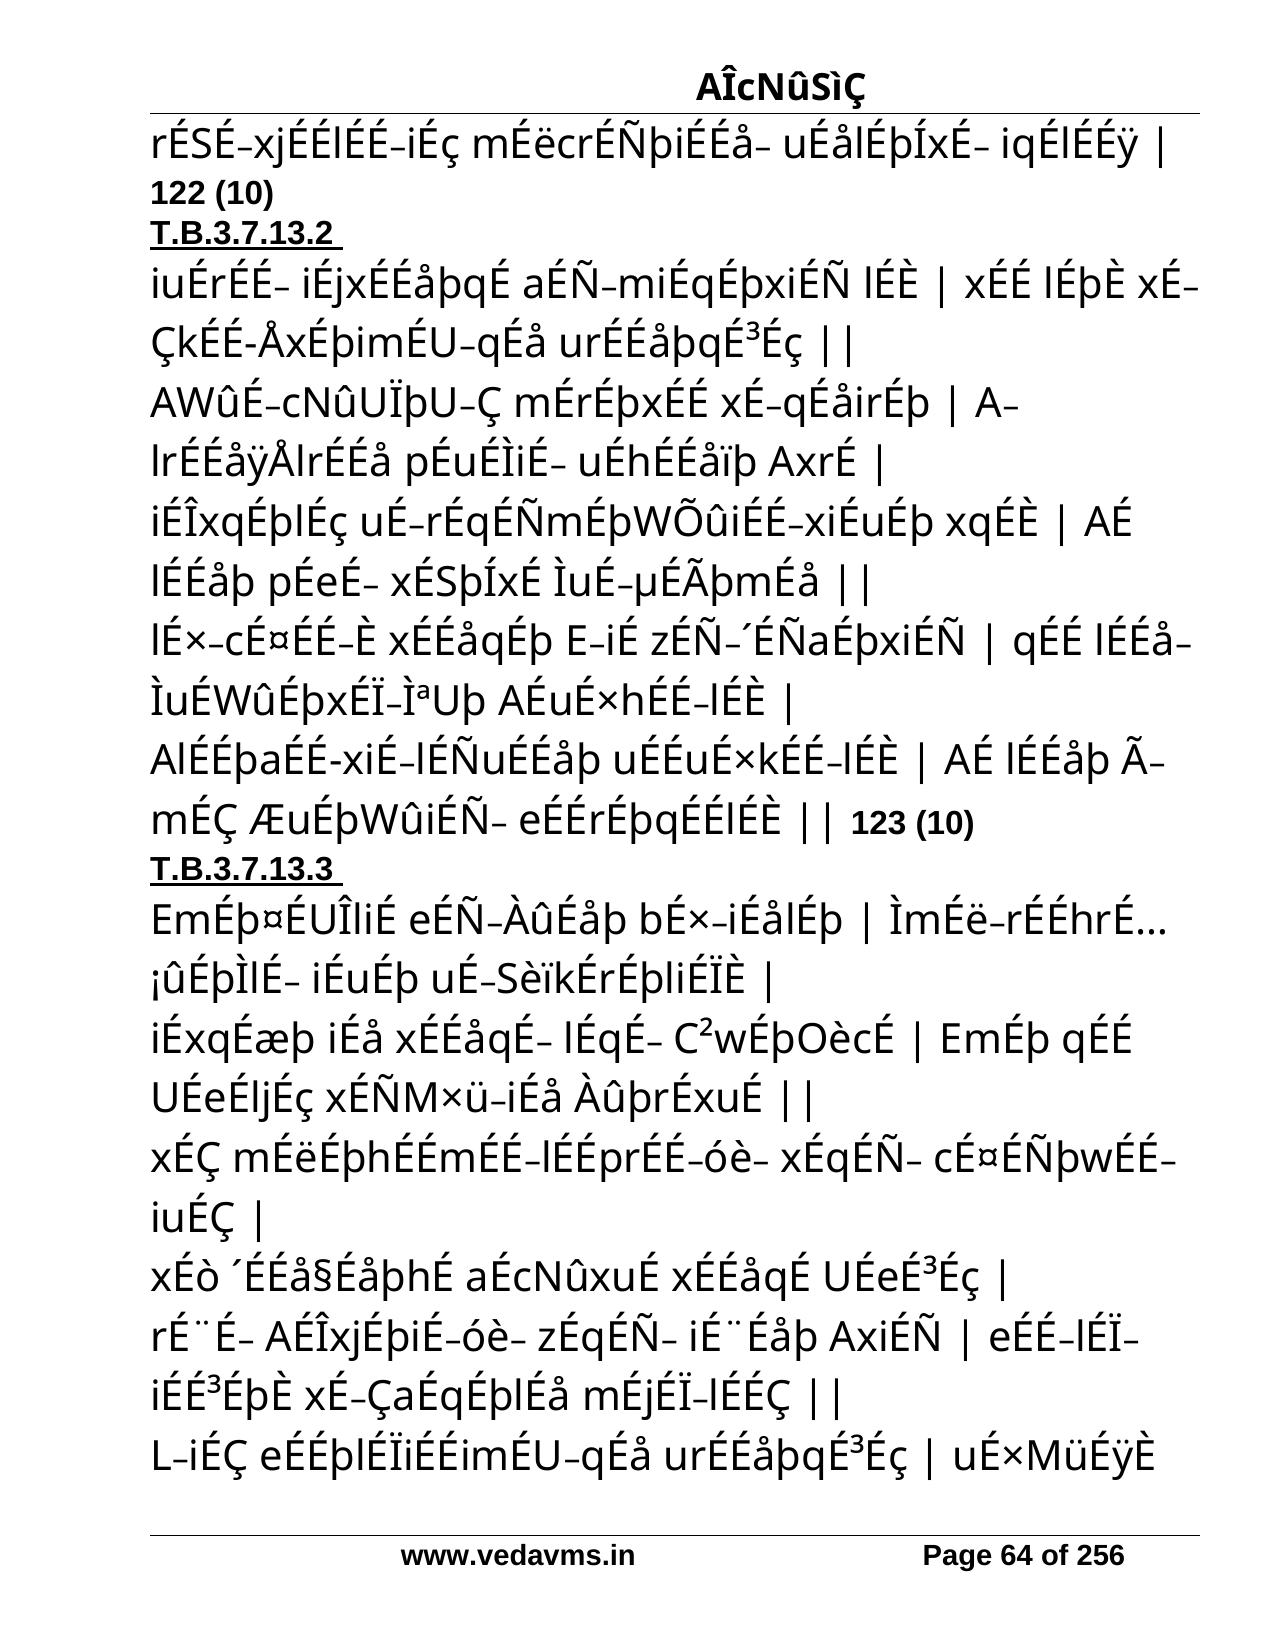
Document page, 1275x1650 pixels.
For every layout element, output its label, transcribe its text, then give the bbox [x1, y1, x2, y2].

text xÉò ´ÉÉå§ÉåþhÉ aÉcNûxuÉ xÉÉåqÉ UÉeÉ³Éç | [150, 1247, 1200, 1304]
text AWûÉ–cNûUÏþU–Ç mÉrÉþxÉÉ xÉ–qÉåirÉþ | A–lrÉÉåÿÅlrÉÉå pÉuÉÌiÉ– uÉhÉÉåïþ AxrÉ | [150, 373, 1200, 489]
text iÉxqÉæþ iÉå xÉÉåqÉ– lÉqÉ– C²wÉþOècÉ | EmÉþ qÉÉ UÉeÉljÉç xÉÑM×ü–iÉå ÀûþrÉxuÉ || [150, 1009, 1200, 1125]
text T.B.3.7.13.3 [150, 849, 1200, 888]
text iuÉrÉÉ– iÉjxÉÉåþqÉ aÉÑ–miÉqÉþxiÉÑ lÉÈ | xÉÉ lÉþÈ xÉ–ÇkÉÉ-ÅxÉþimÉU–qÉå urÉÉåþqÉ³Éç || [150, 253, 1200, 370]
text xÉÇ mÉëÉþhÉÉmÉÉ–lÉÉprÉÉ–óè– xÉqÉÑ– cÉ¤ÉÑþwÉÉ– iuÉÇ | [150, 1128, 1200, 1244]
text rÉ¨É– AÉÎxjÉþiÉ–óè– zÉqÉÑ– iÉ¨Éåþ AxiÉÑ | eÉÉ–lÉÏ–iÉÉ³ÉþÈ xÉ–ÇaÉqÉþlÉå mÉjÉÏ–lÉÉÇ || [150, 1307, 1200, 1423]
text lÉ×–cÉ¤ÉÉ–È xÉÉåqÉþ E–iÉ zÉÑ–´ÉÑaÉþxiÉÑ | qÉÉ lÉÉå– ÌuÉWûÉþxÉÏ–ÌªUþ AÉuÉ×hÉÉ–lÉÈ | [150, 611, 1200, 727]
text iÉÎxqÉþlÉç uÉ–rÉqÉÑmÉþWÕûiÉÉ–xiÉuÉþ xqÉÈ | AÉ lÉÉåþ pÉeÉ– xÉSþÍxÉ ÌuÉ–µÉÃþmÉå || [150, 492, 1200, 608]
text rÉSÉ–xjÉÉlÉÉ–iÉç mÉëcrÉÑþiÉÉå– uÉålÉþÍxÉ– iqÉlÉÉÿ | 122 (10) [150, 114, 1200, 211]
text T.B.3.7.13.2 [150, 213, 1200, 252]
text EmÉþ¤ÉUÎliÉ eÉÑ–ÀûÉåþ bÉ×–iÉålÉþ | ÌmÉë–rÉÉhrÉ…¡ûÉþÌlÉ– iÉuÉþ uÉ–SèïkÉrÉþliÉÏÈ | [150, 889, 1200, 1006]
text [150, 1426, 1200, 1483]
text AlÉÉþaÉÉ-xiÉ–lÉÑuÉÉåþ uÉÉuÉ×kÉÉ–lÉÈ | AÉ lÉÉåþ Ã–mÉÇ ÆuÉþWûiÉÑ– eÉÉrÉþqÉÉlÉÈ || 123 (10) [150, 730, 1200, 846]
